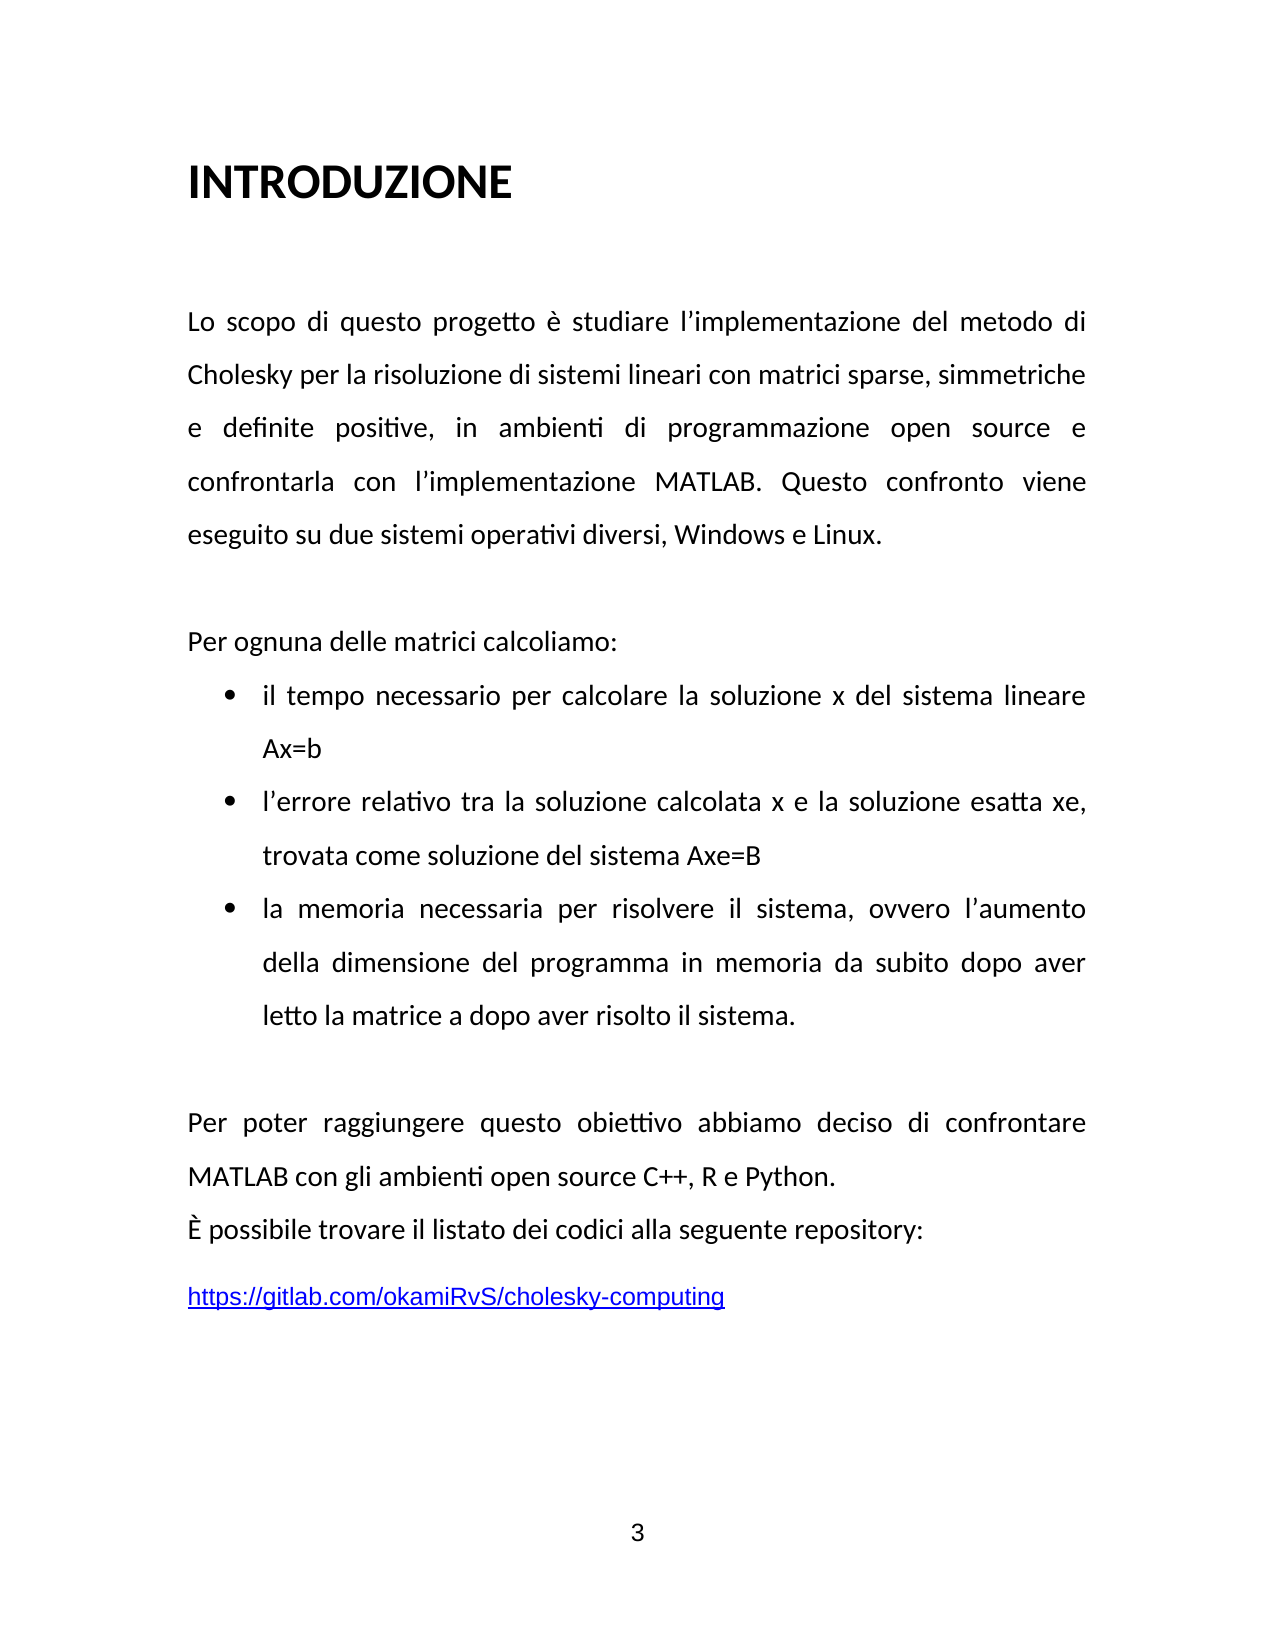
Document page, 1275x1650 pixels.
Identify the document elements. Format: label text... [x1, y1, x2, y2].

text INTRODUZIONE [187, 150, 1087, 211]
text Lo scopo di questo progetto è studiare l’implementazione del metodo di Cholesky per la risoluzione di sistemi lineari con matrici sparse, simmetriche e deﬁnite positive, in ambienti di programmazione open source e confrontarla con l’implementazione MATLAB. Questo confronto viene eseguito su due sistemi operativi diversi, Windows e Linux. [187, 303, 1087, 552]
text È possibile trovare il listato dei codici alla seguente repository: [187, 1211, 1087, 1247]
text Per ognuna delle matrici calcoliamo: [187, 623, 1087, 659]
list la memoria necessaria per risolvere il sistema, ovvero l’aumento della dimensione del programma in memoria da subito dopo aver letto la matrice a dopo aver risolto il sistema. [225, 890, 1087, 1033]
list il tempo necessario per calcolare la soluzione x del sistema lineare Ax=b [225, 677, 1087, 766]
list l’errore relativo tra la soluzione calcolata x e la soluzione esatta xe, trovata come soluzione del sistema Axe=B [225, 783, 1087, 873]
text https://gitlab.com/okamiRvS/cholesky-computing [187, 1282, 1087, 1311]
text Per poter raggiungere questo obiettivo abbiamo deciso di confrontare MATLAB con gli ambienti open source C++, R e Python. [187, 1104, 1087, 1193]
